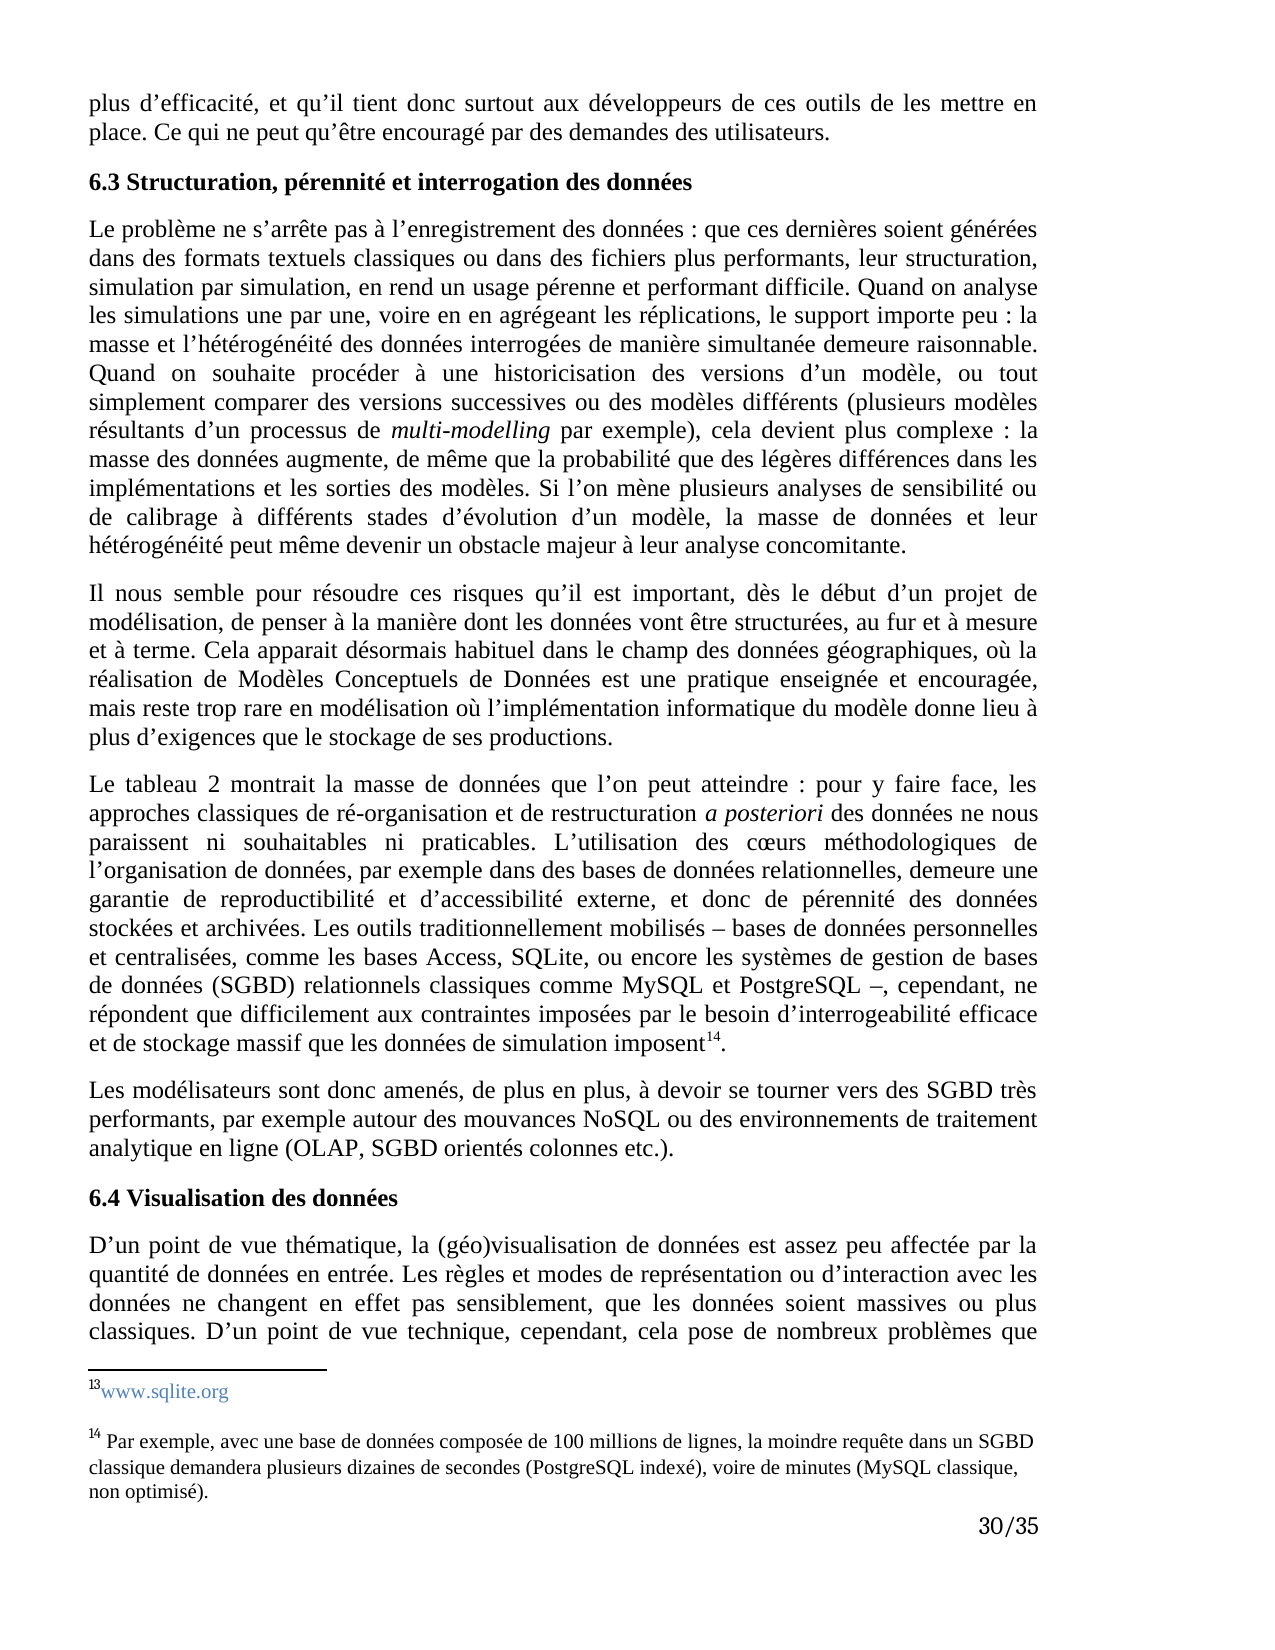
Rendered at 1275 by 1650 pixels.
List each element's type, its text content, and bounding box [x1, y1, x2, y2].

subtitle 6.3 Structuration, pérennité et interrogation des données [88, 167, 1039, 196]
text Il nous semble pour résoudre ces risques qu’il est important, dès le début d’un projet de modélisation, de penser à la manière dont les données vont être structurées, au fur et à mesure et à terme. Cela apparait désormais habituel dans le champ des données géographiques, où la réalisation de Modèles Conceptuels de Données est une pratique enseignée et encouragée, mais reste trop rare en modélisation où l’implémentation informatique du modèle donne lieu à plus d’exigences que le stockage de ses productions. [88, 578, 1039, 751]
subtitle 6.4 Visualisation des données [88, 1183, 1039, 1211]
text Le problème ne s’arrête pas à l’enregistrement des données : que ces dernières soient générées dans des formats textuels classiques ou dans des fichiers plus performants, leur structuration, simulation par simulation, en rend un usage pérenne et performant difficile. Quand on analyse les simulations une par une, voire en en agrégeant les réplications, le support importe peu : la masse et l’hétérogénéité des données interrogées de manière simultanée demeure raisonnable. Quand on souhaite procéder à une historicisation des versions d’un modèle, ou tout simplement comparer des versions successives ou des modèles différents (plusieurs modèles résultants d’un processus de multi-modelling par exemple), cela devient plus complexe : la masse des données augmente, de même que la probabilité que des légères différences dans les implémentations et les sorties des modèles. Si l’on mène plusieurs analyses de sensibilité ou de calibrage à différents stades d’évolution d’un modèle, la masse de données et leur hétérogénéité peut même devenir un obstacle majeur à leur analyse concomitante. [88, 214, 1039, 559]
text Le tableau 2 montrait la masse de données que l’on peut atteindre : pour y faire face, les approches classiques de ré-organisation et de restructuration a posteriori des données ne nous paraissent ni souhaitables ni praticables. L’utilisation des cœurs méthodologiques de l’organisation de données, par exemple dans des bases de données relationnelles, demeure une garantie de reproductibilité et d’accessibilité externe, et donc de pérennité des données stockées et archivées. Les outils traditionnellement mobilisés – bases de données personnelles et centralisées, comme les bases Access, SQLite, ou encore les systèmes de gestion de bases de données (SGBD) relationnels classiques comme MySQL et PostgreSQL –, cependant, ne répondent que difficilement aux contraintes imposées par le besoin d’interrogeabilité efficace et de stockage massif que les données de simulation imposent. [88, 769, 1039, 1057]
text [88, 1230, 1039, 1345]
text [88, 88, 1039, 146]
text Les modélisateurs sont donc amenés, de plus en plus, à devoir se tourner vers des SGBD très performants, par exemple autour des mouvances NoSQL ou des environnements de traitement analytique en ligne (OLAP, SGBD orientés colonnes etc.). [88, 1076, 1039, 1162]
